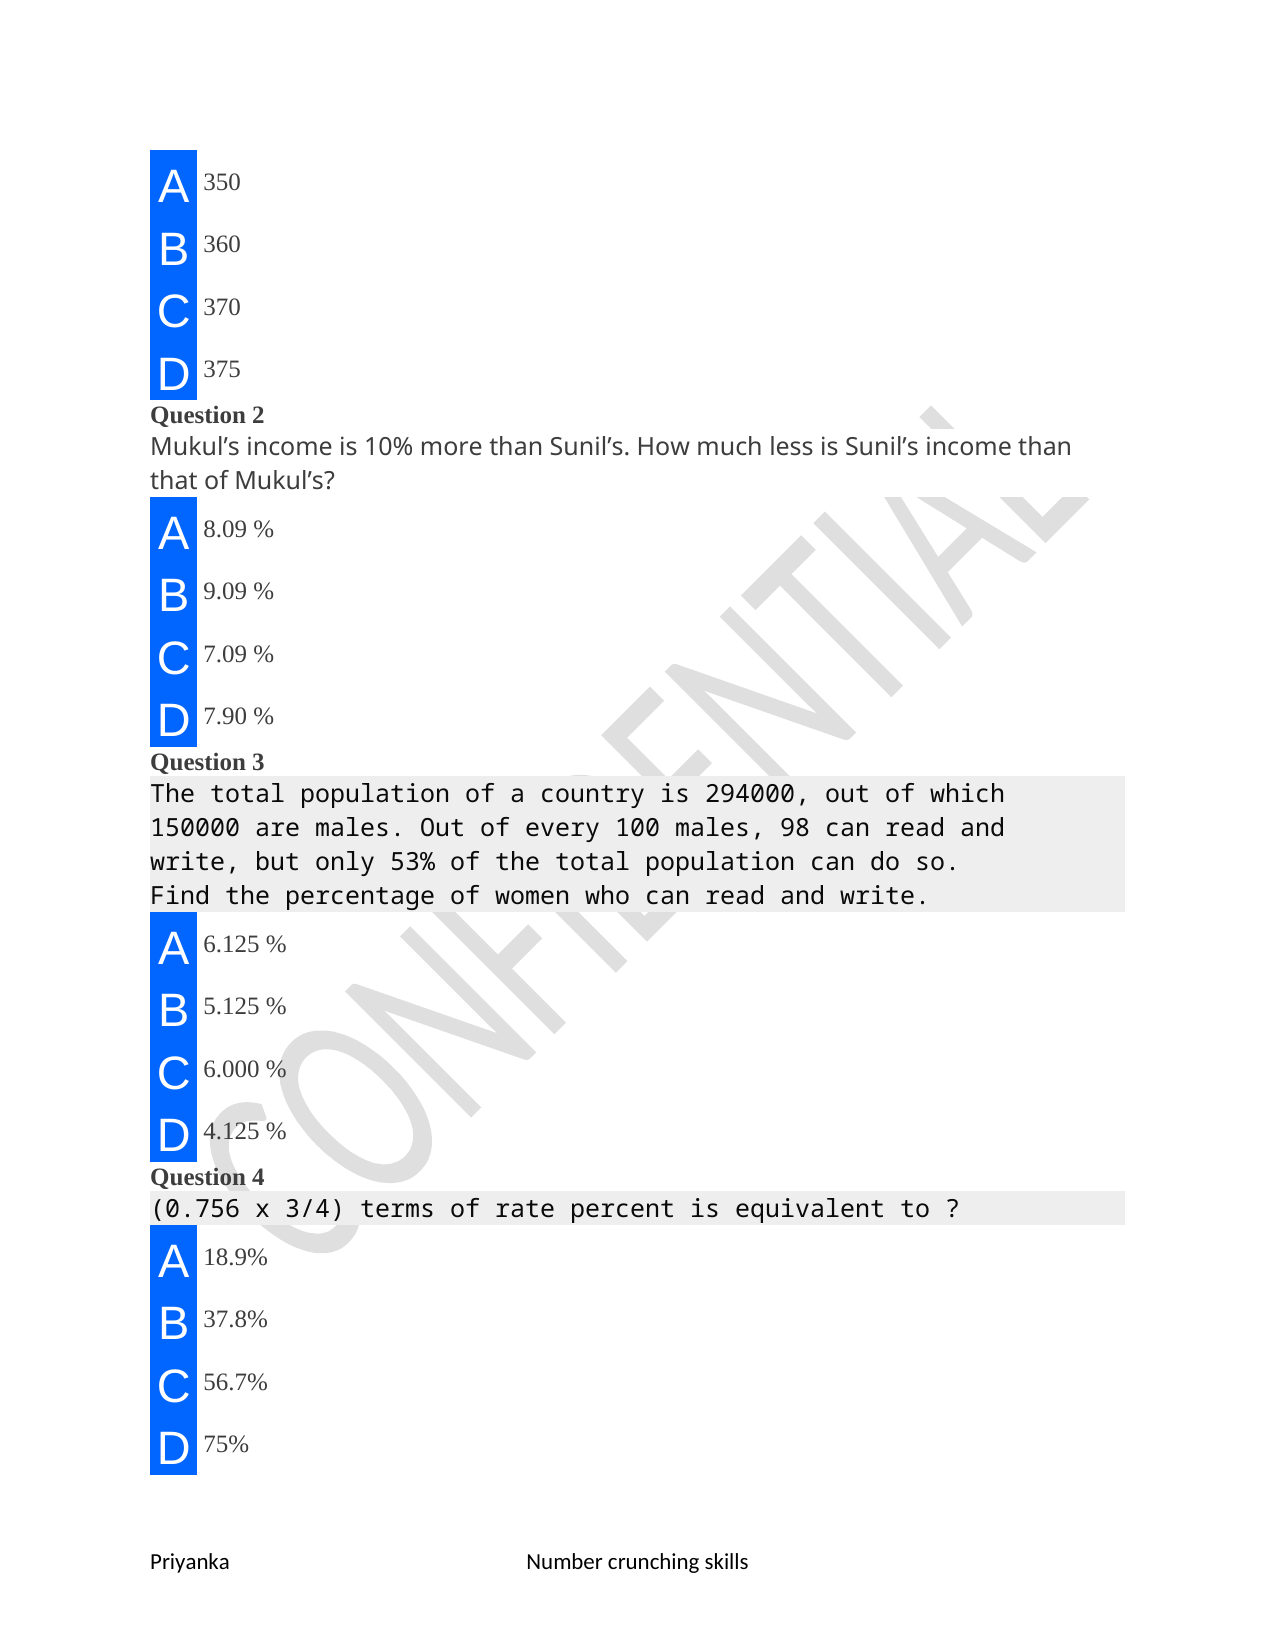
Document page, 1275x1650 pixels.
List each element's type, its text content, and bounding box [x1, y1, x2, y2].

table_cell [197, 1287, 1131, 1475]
text 150000 are males. Out of every 100 males, 98 can read and [150, 810, 1125, 844]
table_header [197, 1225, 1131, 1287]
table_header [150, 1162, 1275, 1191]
text (0.756 x 3/4) terms of rate percent is equivalent to ? [150, 1191, 1125, 1225]
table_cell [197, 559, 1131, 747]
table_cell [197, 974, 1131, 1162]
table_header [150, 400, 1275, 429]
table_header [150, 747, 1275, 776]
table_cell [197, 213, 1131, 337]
text Find the percentage of women who can read and write. [150, 878, 1125, 912]
text The total population of a country is 294000, out of which [150, 776, 1125, 810]
text write, but only 53% of the total population can do so. [150, 844, 1125, 878]
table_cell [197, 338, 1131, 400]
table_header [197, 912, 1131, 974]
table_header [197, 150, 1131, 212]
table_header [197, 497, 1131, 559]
text Mukul’s income is 10% more than Sunil’s. How much less is Sunil’s income than that of Mukul’s? [150, 429, 1125, 497]
